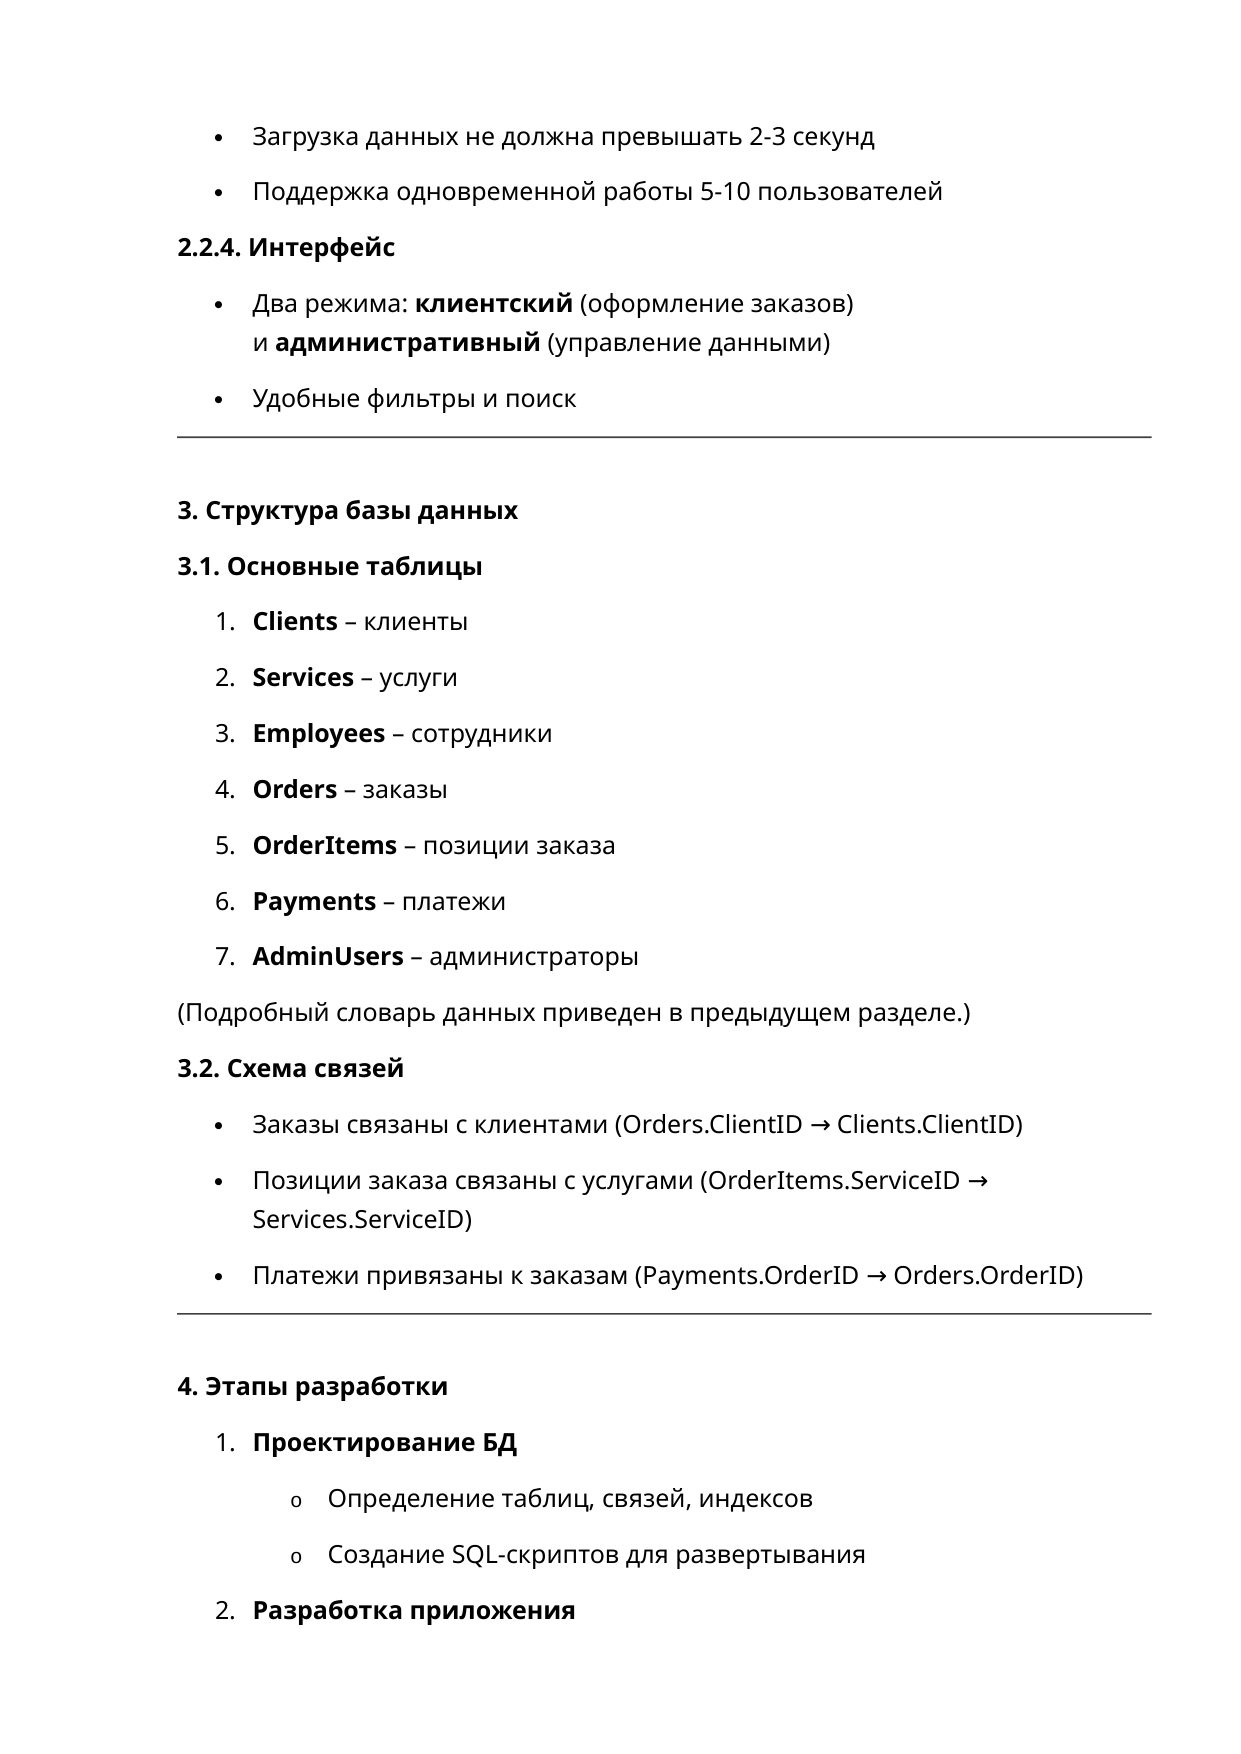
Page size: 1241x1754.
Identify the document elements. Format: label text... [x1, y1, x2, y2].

list Payments – платежи [215, 883, 1152, 917]
list Services – услуги [215, 660, 1152, 694]
text 3.1. Основные таблицы [177, 548, 1152, 582]
list Employees – сотрудники [215, 716, 1152, 750]
list OrderItems – позиции заказа [215, 827, 1152, 861]
list Заказы связаны с клиентами (Orders.ClientID → Clients.ClientID) [215, 1106, 1152, 1141]
list Удобные фильтры и поиск [215, 381, 1152, 415]
text 3. Структура базы данных [177, 492, 1152, 526]
text 3.2. Схема связей [177, 1051, 1152, 1085]
list Поддержка одновременной работы 5-10 пользователей [215, 174, 1152, 208]
list Позиции заказа связаны с услугами (OrderItems.ServiceID → Services.ServiceID) [215, 1162, 1152, 1236]
text 4. Этапы разработки [177, 1369, 1152, 1403]
list Clients – клиенты [215, 604, 1152, 638]
list Определение таблиц, связей, индексов [290, 1481, 1152, 1515]
list AdminUsers – администраторы [215, 939, 1152, 973]
list Проектирование БД [215, 1425, 1152, 1459]
list Orders – заказы [215, 771, 1152, 806]
list Два режима: клиентский (оформление заказов) и административный (управление данными) [215, 286, 1152, 359]
text 2.2.4. Интерфейс [177, 230, 1152, 264]
text (Подробный словарь данных приведен в предыдущем разделе.) [177, 995, 1152, 1029]
list Платежи привязаны к заказам (Payments.OrderID → Orders.OrderID) [215, 1257, 1152, 1291]
list Разработка приложения [215, 1592, 1152, 1626]
list Создание SQL-скриптов для развертывания [290, 1536, 1152, 1571]
list Загрузка данных не должна превышать 2-3 секунд [215, 118, 1152, 152]
